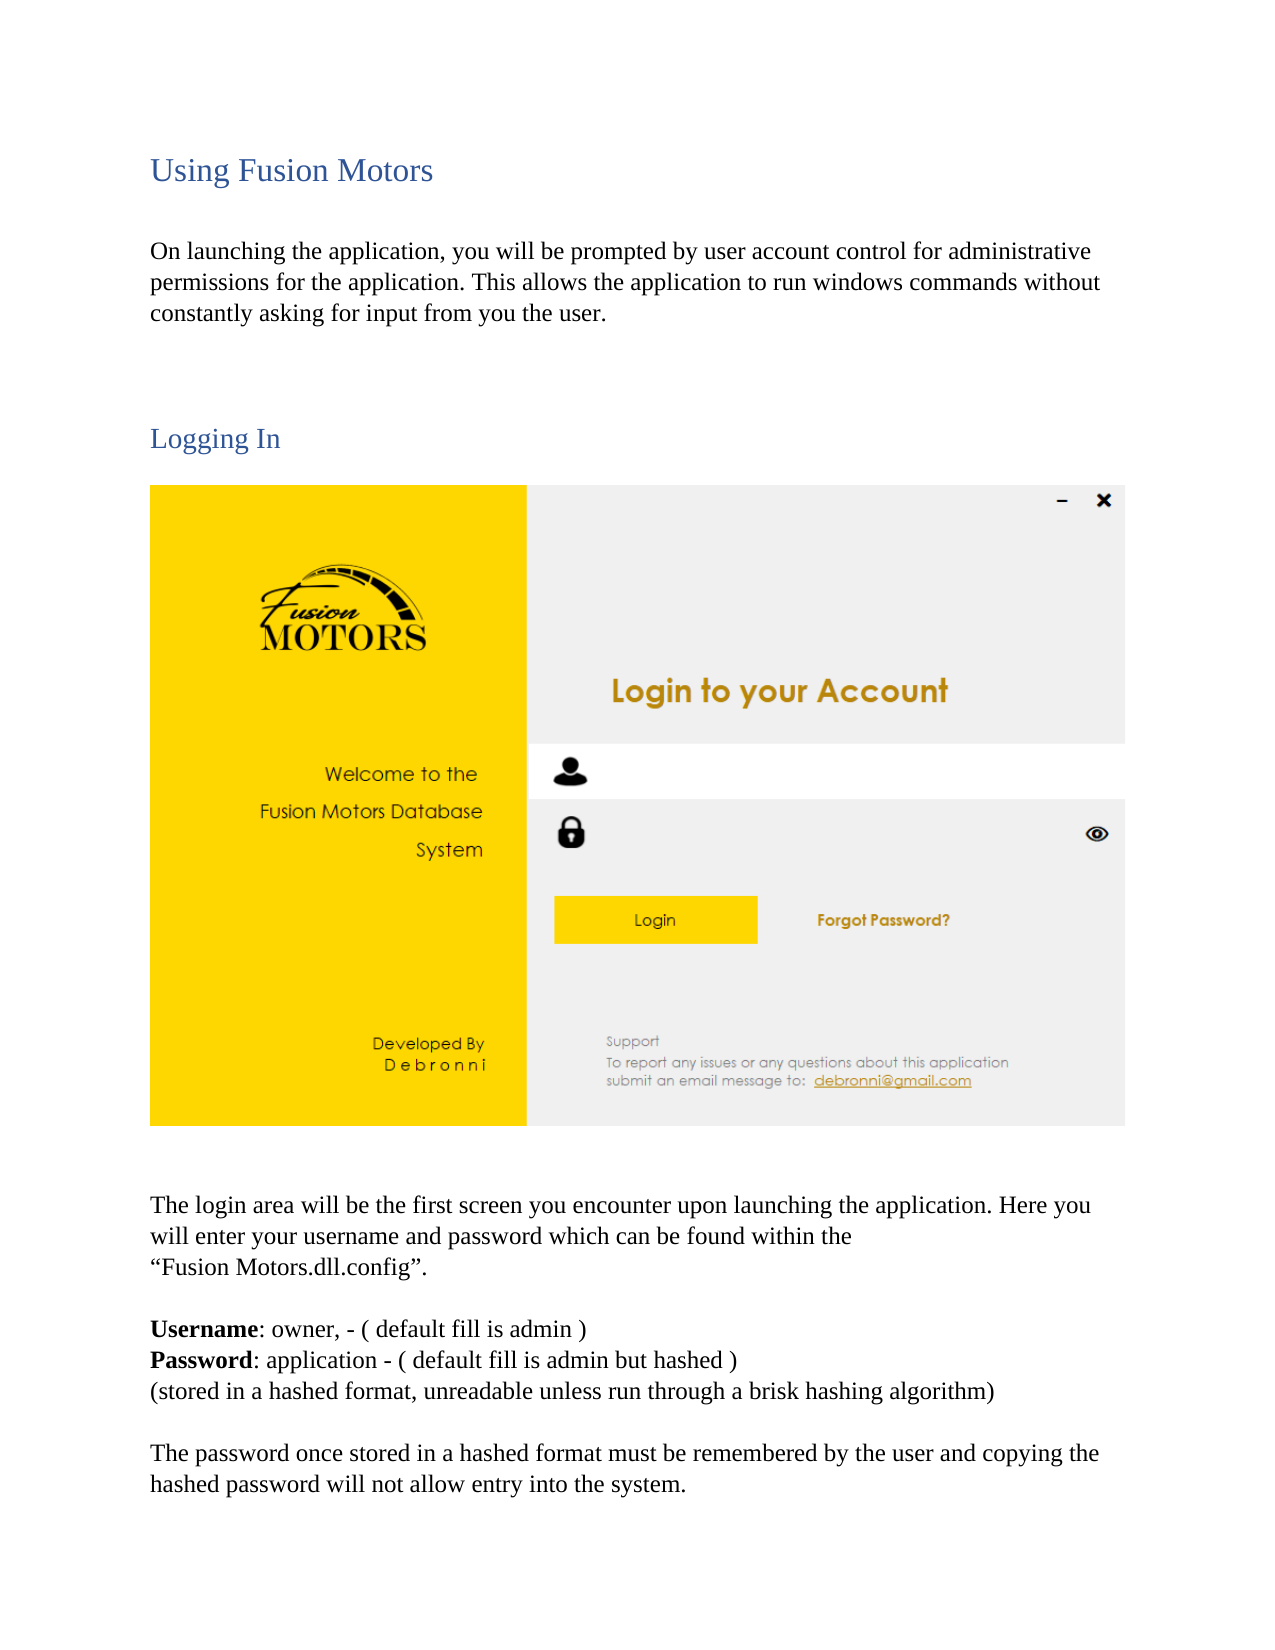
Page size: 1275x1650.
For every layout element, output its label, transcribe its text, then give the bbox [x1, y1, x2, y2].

picture [150, 485, 1125, 1126]
text Logging In [150, 421, 1125, 485]
subtitle Using Fusion Motors [150, 150, 1125, 188]
text On launching the application, you will be prompted by user account control for administrative permissions for the application. This allows the application to run windows commands without constantly asking for input from you the user. [150, 236, 1125, 357]
text The login area will be the first screen you encounter upon launching the application. Here you will enter your username and password which can be found within the “Fusion Motors.dll.config”. Username: owner, - ( default fill is admin ) Password: application - ( default fill is admin but hashed ) (stored in a hashed format, unreadable unless run through a brisk hashing algorithm) The password once stored in a hashed format must be remembered by the user and copying the hashed password will not allow entry into the system. [150, 1190, 1125, 1498]
